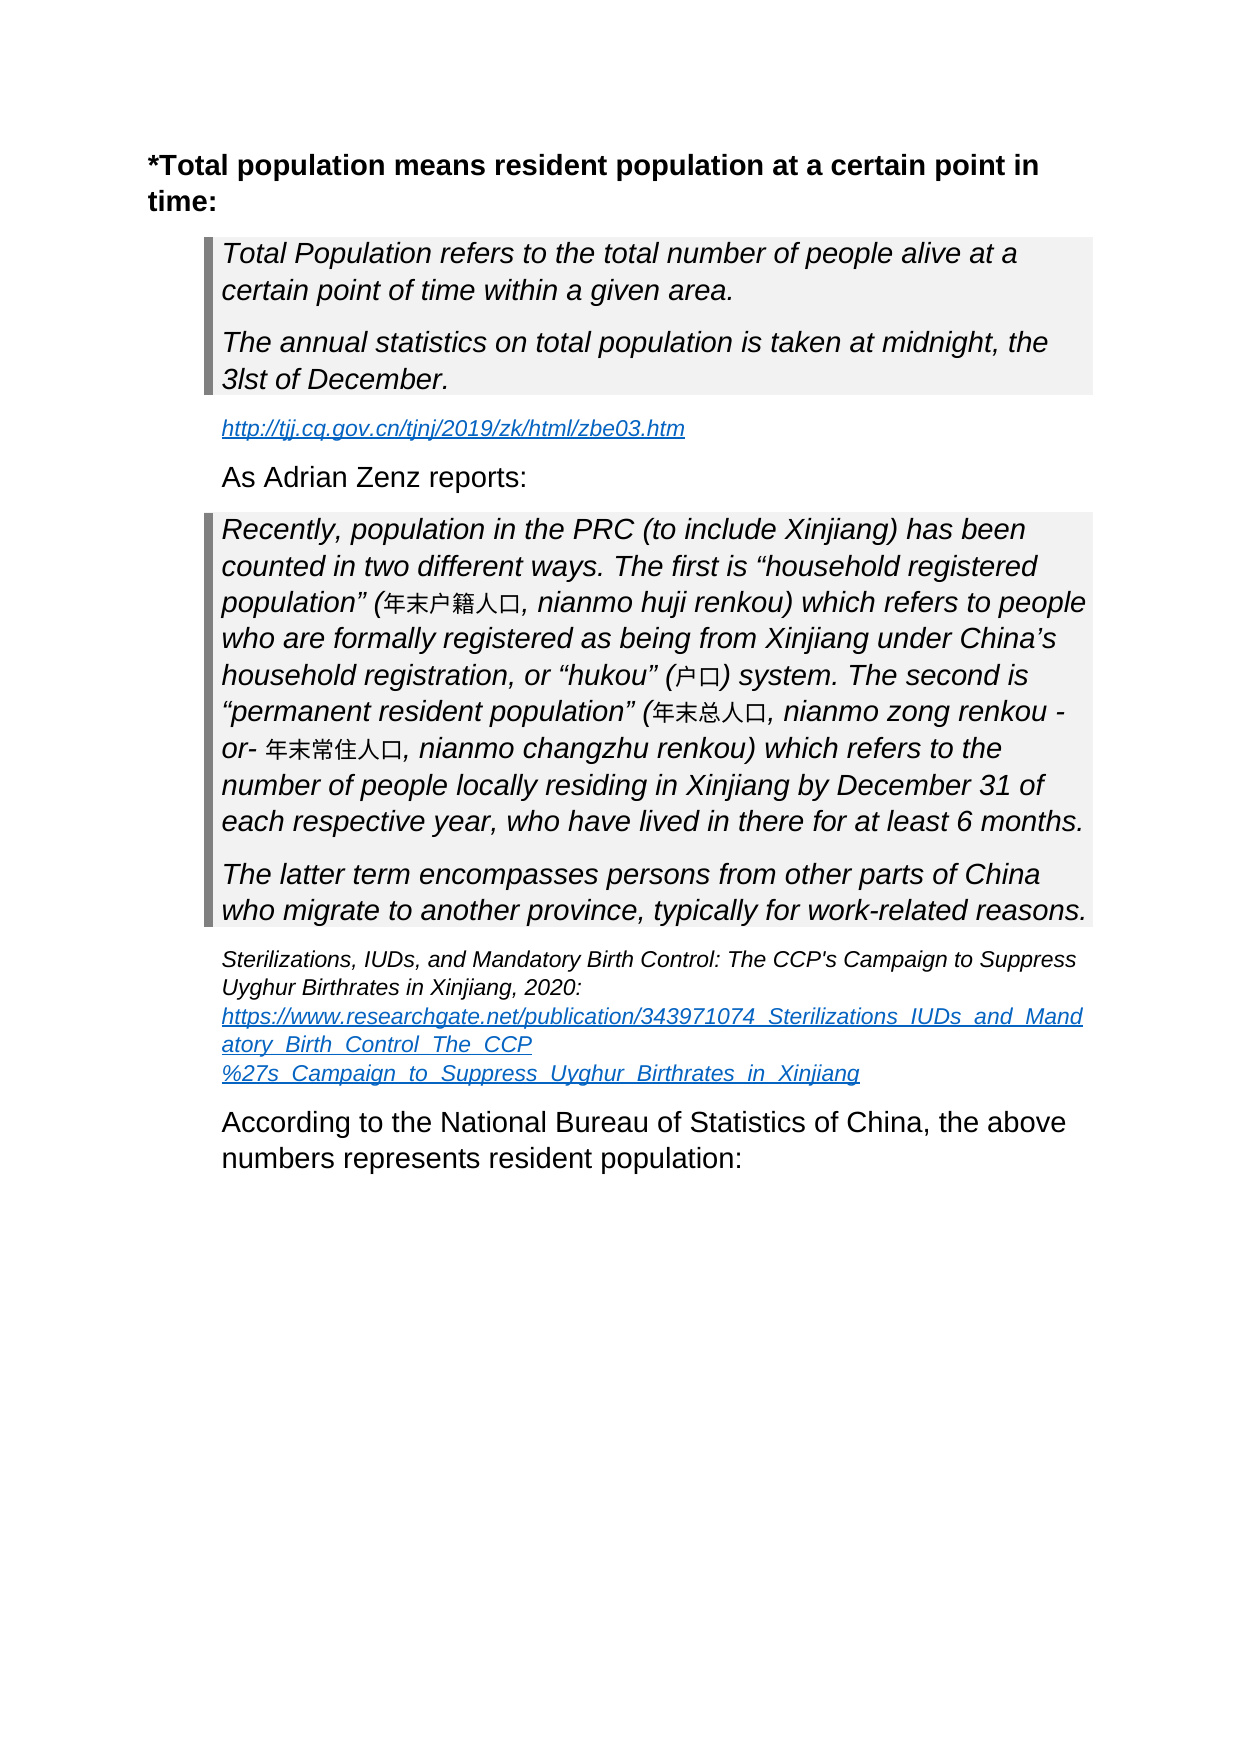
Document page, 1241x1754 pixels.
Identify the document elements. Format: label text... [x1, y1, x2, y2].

text As Adrian Zenz reports: [221, 459, 1093, 493]
text Total Population refers to the total number of people alive at a certain point of time within a given area. [213, 237, 1093, 306]
text The annual statistics on total population is taken at midnight, the 3lst of December. [213, 326, 1093, 395]
text Sterilizations, IUDs, and Mandatory Birth Control: The CCP's Campaign to Suppress Uyghur Birthrates in Xinjiang, 2020: https://www.researchgate.net/publication/343971074_Sterilizations_IUDs_and_Mandatory_Birth_Control_The_CCP%27s_Campaign_to_Suppress_Uyghur_Birthrates_in_Xinjiang [221, 946, 1093, 1086]
text *Total population means resident population at a certain point in time: [148, 148, 1093, 217]
text The latter term encompasses persons from other parts of China who migrate to another province, typically for work-related reasons. [213, 857, 1093, 927]
text According to the National Bureau of Statistics of China, the above numbers represents resident population: [221, 1105, 1093, 1174]
text Recently, population in the PRC (to include Xinjiang) has been counted in two different ways. The first is “household registered population” (年末户籍人口, nianmo huji renkou) which refers to people who are formally registered as being from Xinjiang under China’s household registration, or “hukou” (户口) system. The second is “permanent resident population” (年末总人口, nianmo zong renkou -or- 年末常住人口, nianmo changzhu renkou) which refers to the number of people locally residing in Xinjiang by December 31 of each respective year, who have lived in there for at least 6 months. [204, 512, 1093, 838]
text http://tjj.cq.gov.cn/tjnj/2019/zk/html/zbe03.htm [221, 414, 1093, 441]
